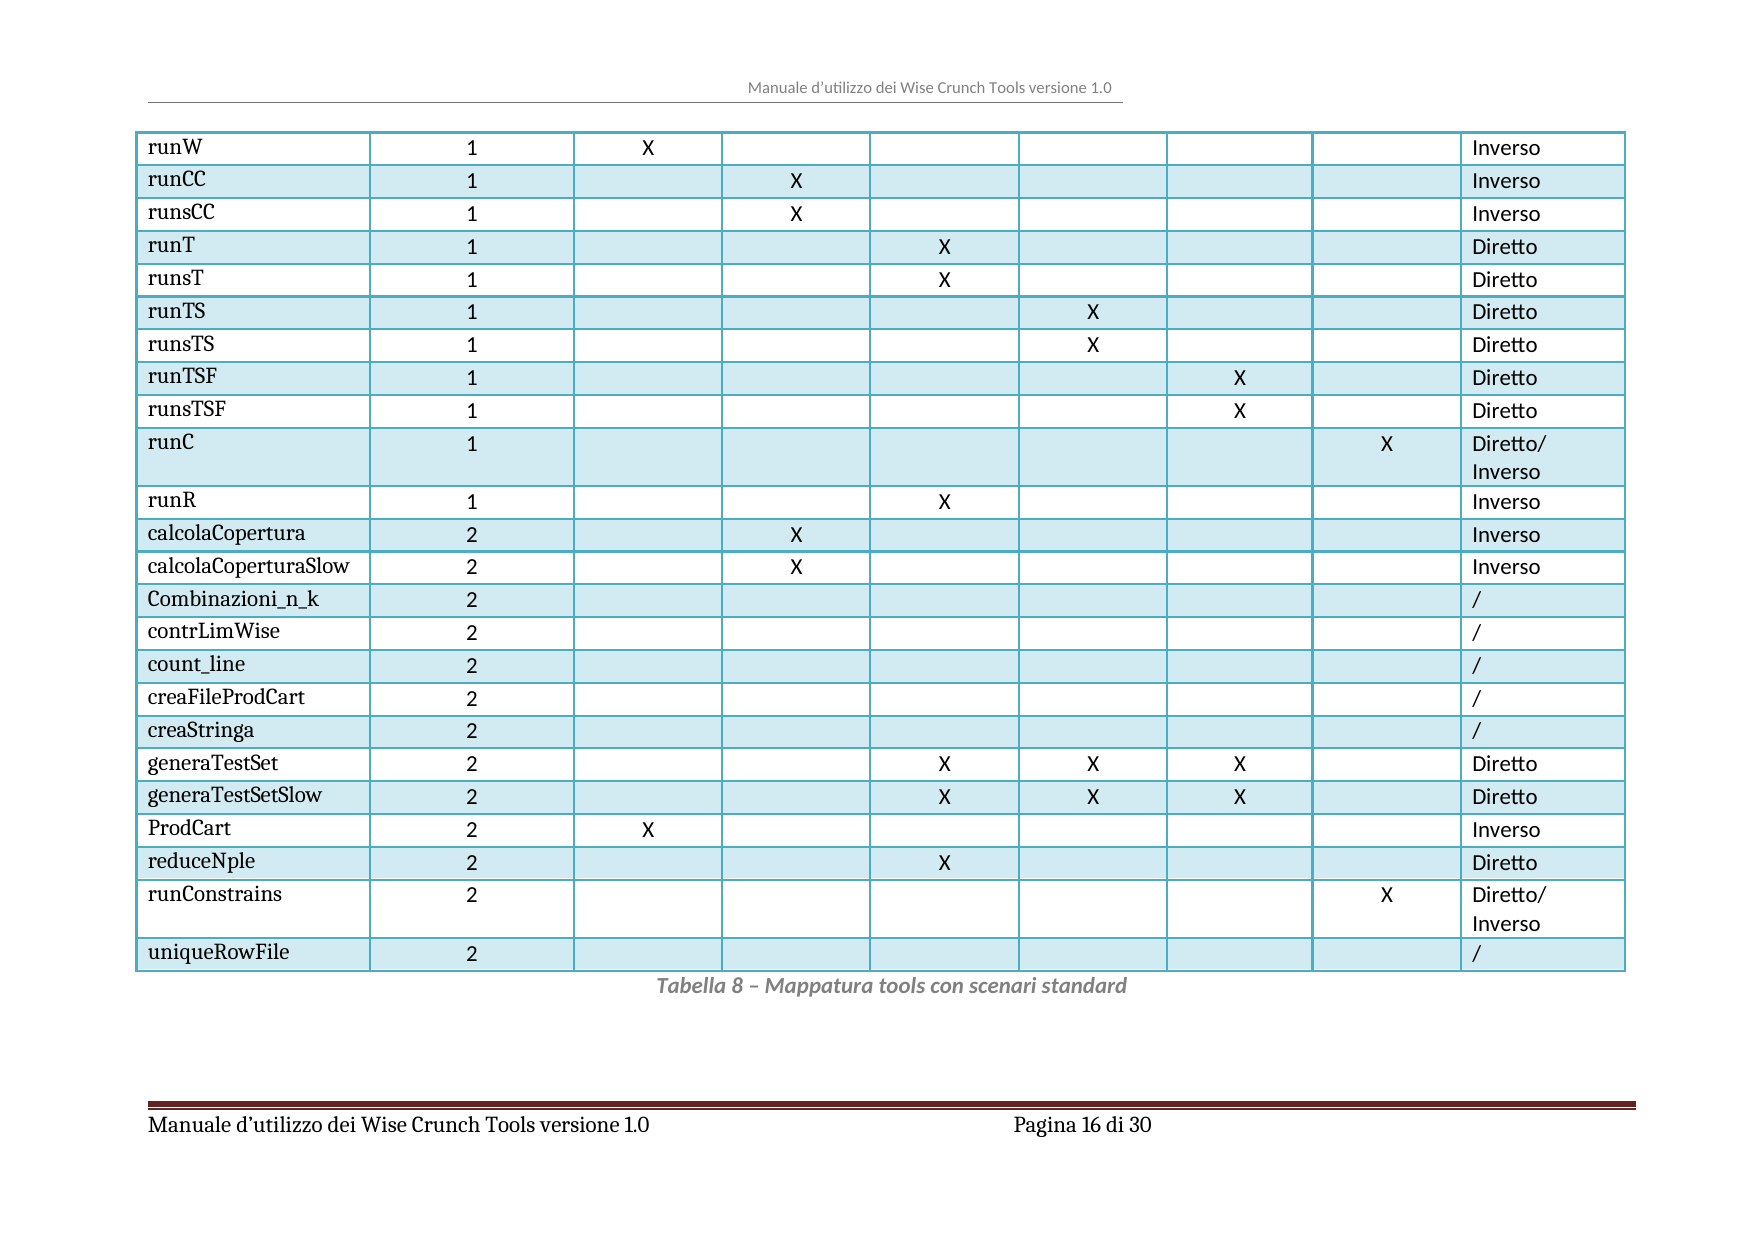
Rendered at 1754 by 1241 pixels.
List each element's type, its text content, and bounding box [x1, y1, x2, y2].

table_cell [871, 166, 1018, 197]
table_cell X [1020, 782, 1166, 813]
text Tabella 8 – Mappatura tools con scenari standard [148, 972, 1636, 999]
table_cell [575, 749, 721, 780]
table_cell 2 [371, 782, 573, 813]
table_cell [871, 684, 1018, 714]
table_cell 1 [371, 363, 573, 394]
table_cell [1314, 396, 1460, 427]
table_cell [723, 881, 869, 937]
table_cell [1314, 585, 1460, 616]
table_cell [575, 553, 721, 583]
table_cell [723, 815, 869, 846]
table_cell [1314, 782, 1460, 813]
table_cell [1168, 199, 1311, 230]
table_cell runC [138, 429, 369, 485]
table_cell runT [138, 232, 369, 263]
table_cell X [871, 487, 1018, 518]
table_cell [871, 553, 1018, 583]
table_cell [1020, 553, 1166, 583]
table_cell uniqueRowFile [138, 939, 369, 969]
table_cell / [1462, 684, 1624, 714]
table_cell [1020, 166, 1166, 197]
table_cell [1314, 330, 1460, 361]
table_cell [723, 363, 869, 394]
table_cell [1314, 298, 1460, 328]
table_cell Diretto [1462, 363, 1624, 394]
table_cell [1168, 487, 1311, 518]
table_cell / [1462, 939, 1624, 969]
table_cell [575, 848, 721, 878]
table_cell [1314, 363, 1460, 394]
table_cell 2 [371, 815, 573, 846]
table_cell 2 [371, 651, 573, 682]
table_cell [1168, 298, 1311, 328]
table_cell [723, 782, 869, 813]
table_cell [575, 396, 721, 427]
table_cell [1020, 717, 1166, 747]
table_cell 2 [371, 939, 573, 969]
table_cell Inverso [1462, 815, 1624, 846]
table_cell [723, 684, 869, 714]
table_cell [723, 487, 869, 518]
table_cell [1020, 487, 1166, 518]
table_cell 2 [371, 684, 573, 714]
table_cell [1020, 881, 1166, 937]
table_cell [1314, 939, 1460, 969]
table_cell [871, 520, 1018, 550]
table_cell [723, 429, 869, 485]
table_cell runCC [138, 166, 369, 197]
table_cell [1020, 363, 1166, 394]
table_cell X [1314, 881, 1460, 937]
table_cell Diretto [1462, 396, 1624, 427]
table_cell 2 [371, 618, 573, 649]
table_cell runsTS [138, 330, 369, 361]
table_cell runsTSF [138, 396, 369, 427]
table_cell [1168, 651, 1311, 682]
table_cell runTS [138, 298, 369, 328]
table_cell [723, 618, 869, 649]
table_cell [1314, 134, 1460, 164]
table_cell [1314, 684, 1460, 714]
table_cell [1314, 166, 1460, 197]
table_cell [723, 330, 869, 361]
table_cell [1168, 553, 1311, 583]
table_cell [871, 815, 1018, 846]
table_cell / [1462, 585, 1624, 616]
table_cell [1168, 134, 1311, 164]
table_cell Diretto [1462, 749, 1624, 780]
table_cell runsT [138, 265, 369, 295]
table_cell generaTestSet [138, 749, 369, 780]
table_cell [1020, 134, 1166, 164]
table_cell Diretto [1462, 848, 1624, 878]
table_cell [575, 651, 721, 682]
table_cell [723, 134, 869, 164]
table_cell [871, 939, 1018, 969]
table_cell 1 [371, 232, 573, 263]
table_cell [1020, 939, 1166, 969]
table_cell [575, 429, 721, 485]
table_cell runTSF [138, 363, 369, 394]
table_cell [1020, 429, 1166, 485]
table_cell [1168, 520, 1311, 550]
table_cell Inverso [1462, 487, 1624, 518]
table_cell [575, 782, 721, 813]
table_cell [1020, 199, 1166, 230]
table_cell generaTestSetSlow [138, 782, 369, 813]
table_cell [1168, 684, 1311, 714]
table_cell X [1168, 396, 1311, 427]
table_cell X [871, 782, 1018, 813]
table_cell [871, 651, 1018, 682]
table_cell [1168, 265, 1311, 295]
table_cell X [871, 749, 1018, 780]
table_cell [1168, 585, 1311, 616]
table_cell Diretto [1462, 232, 1624, 263]
table_cell [723, 265, 869, 295]
table_cell X [871, 232, 1018, 263]
table_cell [1020, 265, 1166, 295]
table_cell runConstrains [138, 881, 369, 937]
table_cell [1314, 232, 1460, 263]
table_cell 1 [371, 134, 573, 164]
table_cell X [723, 520, 869, 550]
table_cell [723, 232, 869, 263]
table_cell Inverso [1462, 134, 1624, 164]
table_cell [575, 166, 721, 197]
table_cell [1314, 487, 1460, 518]
table_cell [723, 717, 869, 747]
table_cell runW [138, 134, 369, 164]
table_cell 2 [371, 520, 573, 550]
table_cell X [723, 199, 869, 230]
table_cell [575, 881, 721, 937]
table_cell [723, 651, 869, 682]
table_cell [1168, 881, 1311, 937]
table_cell [575, 520, 721, 550]
table_cell X [1168, 363, 1311, 394]
table_cell [1168, 939, 1311, 969]
table_cell 1 [371, 429, 573, 485]
table_cell runR [138, 487, 369, 518]
table_cell [1020, 684, 1166, 714]
table_cell [723, 848, 869, 878]
table_cell [723, 396, 869, 427]
table_cell [575, 585, 721, 616]
table_cell [1168, 848, 1311, 878]
table_cell [871, 199, 1018, 230]
table_cell [871, 330, 1018, 361]
table_cell Diretto [1462, 298, 1624, 328]
table_cell calcolaCopertura [138, 520, 369, 550]
table_cell count_line [138, 651, 369, 682]
table_cell [723, 749, 869, 780]
table_cell Diretto/Inverso [1462, 881, 1624, 937]
table_cell / [1462, 651, 1624, 682]
table_cell [575, 363, 721, 394]
table_cell [871, 429, 1018, 485]
table_cell Inverso [1462, 199, 1624, 230]
table_cell [1314, 749, 1460, 780]
table_cell [1314, 717, 1460, 747]
table_cell [575, 939, 721, 969]
table_cell 1 [371, 166, 573, 197]
table_cell [575, 232, 721, 263]
table_cell [871, 396, 1018, 427]
table_cell contrLimWise [138, 618, 369, 649]
table_cell creaStringa [138, 717, 369, 747]
table_cell [871, 717, 1018, 747]
table_cell [575, 199, 721, 230]
table_cell 1 [371, 298, 573, 328]
table_cell 2 [371, 717, 573, 747]
table_cell X [871, 265, 1018, 295]
table_cell [1168, 232, 1311, 263]
table_cell [1168, 330, 1311, 361]
table_cell 2 [371, 881, 573, 937]
table_cell 2 [371, 749, 573, 780]
table_cell X [575, 134, 721, 164]
table_cell [1314, 618, 1460, 649]
table_cell X [575, 815, 721, 846]
table_cell [1314, 199, 1460, 230]
table_cell [1168, 618, 1311, 649]
table_cell Diretto/Inverso [1462, 429, 1624, 485]
table_cell [871, 298, 1018, 328]
table_cell [1020, 815, 1166, 846]
table_cell X [871, 848, 1018, 878]
table_cell [1020, 585, 1166, 616]
table_cell [1314, 520, 1460, 550]
table_cell [871, 134, 1018, 164]
table_cell [1314, 651, 1460, 682]
table_cell Inverso [1462, 520, 1624, 550]
table_cell calcolaCoperturaSlow [138, 553, 369, 583]
table_cell [1020, 232, 1166, 263]
table_cell [575, 330, 721, 361]
table_cell [1168, 815, 1311, 846]
table_cell Diretto [1462, 330, 1624, 361]
table_cell Inverso [1462, 553, 1624, 583]
table_cell [1020, 651, 1166, 682]
table_cell X [1020, 330, 1166, 361]
table_cell X [1168, 782, 1311, 813]
table_cell Inverso [1462, 166, 1624, 197]
table_cell [1020, 520, 1166, 550]
table_cell [1020, 396, 1166, 427]
table_cell 1 [371, 199, 573, 230]
table_cell 1 [371, 487, 573, 518]
table_cell [1314, 848, 1460, 878]
table_cell 1 [371, 396, 573, 427]
table_cell X [1020, 749, 1166, 780]
table_cell [575, 618, 721, 649]
table_cell [871, 585, 1018, 616]
table_cell 1 [371, 330, 573, 361]
table_cell X [1168, 749, 1311, 780]
table_cell runsCC [138, 199, 369, 230]
table_cell Diretto [1462, 265, 1624, 295]
table_cell [871, 618, 1018, 649]
table_cell [1020, 618, 1166, 649]
table_cell [1020, 848, 1166, 878]
table_cell [723, 298, 869, 328]
table_cell 2 [371, 848, 573, 878]
table_cell [1168, 717, 1311, 747]
table_cell / [1462, 618, 1624, 649]
table_cell [575, 487, 721, 518]
table_cell reduceNple [138, 848, 369, 878]
table_cell [1168, 429, 1311, 485]
table_cell Combinazioni_n_k [138, 585, 369, 616]
table_cell [575, 684, 721, 714]
table_cell [1314, 265, 1460, 295]
table_cell X [1020, 298, 1166, 328]
table_cell [575, 265, 721, 295]
table_cell creaFileProdCart [138, 684, 369, 714]
table_cell / [1462, 717, 1624, 747]
table_cell 1 [371, 265, 573, 295]
table_cell X [1314, 429, 1460, 485]
table_cell 2 [371, 585, 573, 616]
table_cell [575, 298, 721, 328]
table_cell 2 [371, 553, 573, 583]
table_cell [871, 363, 1018, 394]
table_cell [1168, 166, 1311, 197]
table_cell X [723, 553, 869, 583]
table_cell Diretto [1462, 782, 1624, 813]
table_cell X [723, 166, 869, 197]
table_cell [723, 939, 869, 969]
table_cell ProdCart [138, 815, 369, 846]
table_cell [723, 585, 869, 616]
table_cell [1314, 815, 1460, 846]
table_cell [871, 881, 1018, 937]
table_cell [1314, 553, 1460, 583]
table_cell [575, 717, 721, 747]
